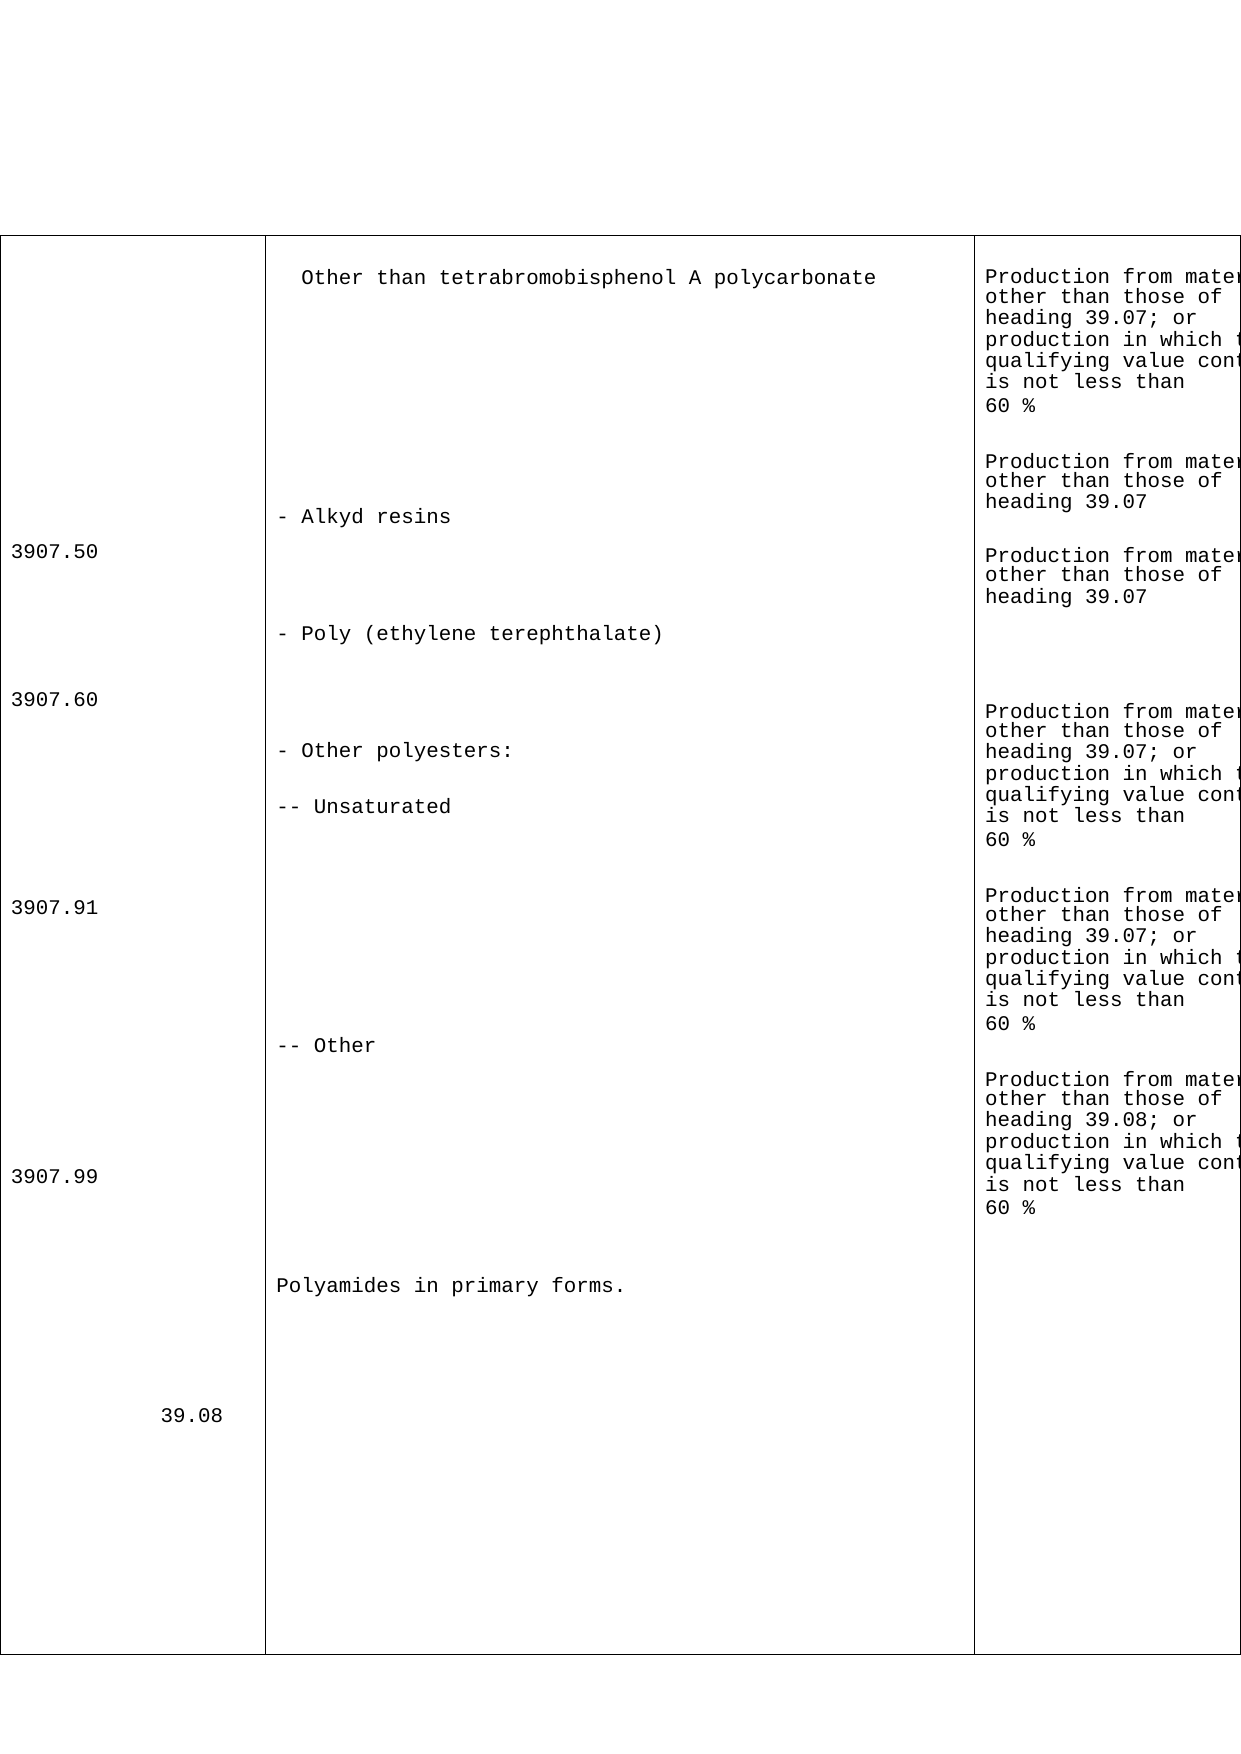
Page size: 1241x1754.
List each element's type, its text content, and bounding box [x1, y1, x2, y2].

table_header Other than tetrabromobisphenol A polycarbonate Alkyd resins Poly (ethylene terephthalate) Other polyesters: -- Unsaturated -- Other Polyamides in primary forms. [266, 236, 974, 1654]
table_header 3907.50 3907.60 3907.91 3907.99 39.08 [1, 236, 265, 1654]
table_header Production from materials other than those of heading 39.07; or production in which the qualifying value content is not less than 60 % Production from materials other than those of heading 39.07 Production from materials other than those of heading 39.07 Production from materials other than those of heading 39.07; or production in which the qualifying value content is not less than 60 % Production from materials other than those of heading 39.07; or production in which the qualifying value content is not less than 60 % Production from materials other than those of heading 39.08; or production in which the qualifying value content is not less than 60 % [975, 236, 1240, 1654]
